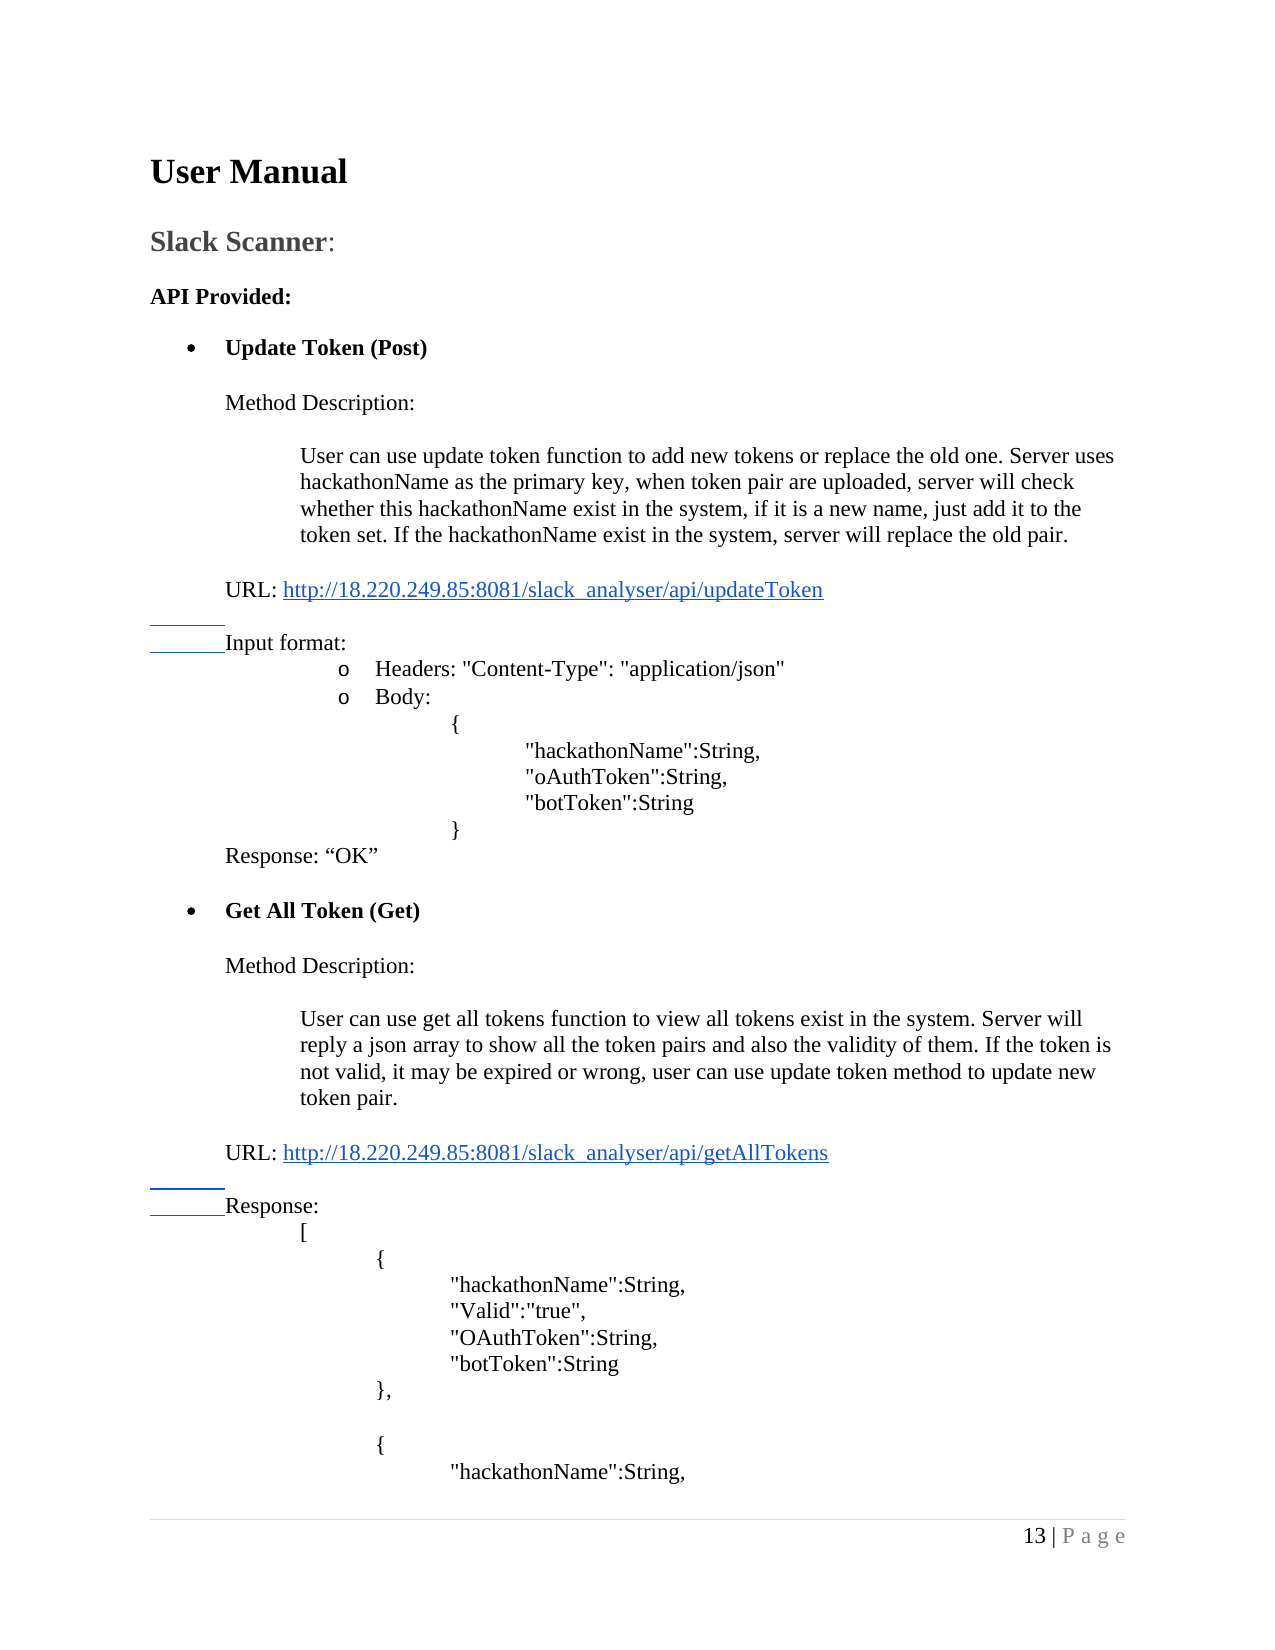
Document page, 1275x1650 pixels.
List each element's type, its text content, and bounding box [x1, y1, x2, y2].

text "botToken":String [375, 1350, 1125, 1376]
text URL: http://18.220.249.85:8081/slack_analyser/api/updateToken [150, 576, 1125, 602]
text Slack Scanner: [150, 224, 1125, 258]
text { [300, 1244, 1125, 1271]
list Get All Token (Get) [187, 897, 1125, 923]
text User Manual [150, 150, 1125, 191]
text { [375, 1431, 1125, 1458]
text "OAuthToken":String, [375, 1324, 1125, 1350]
text User can use update token function to add new tokens or replace the old one. Server uses hackathonName as the primary key, when token pair are uploaded, server will check whether this hackathonName exist in the system, if it is a new name, just add it to the token set. If the hackathonName exist in the system, server will replace the old pair. [300, 442, 1125, 547]
text Method Description: [225, 389, 1125, 416]
text "botToken":String [450, 789, 1125, 816]
text } [450, 816, 1125, 842]
list Headers: "Content-Type": "application/json" [337, 655, 1125, 683]
text Response: [150, 1192, 1125, 1218]
text "hackathonName":String, [375, 1458, 1125, 1484]
text URL: http://18.220.249.85:8081/slack_analyser/api/getAllTokens [150, 1139, 1125, 1166]
text { [450, 710, 1125, 737]
text Response: “OK” [150, 842, 1125, 868]
text }, [375, 1376, 1125, 1403]
text "hackathonName":String, [450, 737, 1125, 763]
text API Provided: [150, 283, 1125, 309]
text Input format: [150, 629, 1125, 655]
text Method Description: [225, 952, 1125, 979]
text [ [300, 1218, 1125, 1244]
text "hackathonName":String, [375, 1271, 1125, 1297]
text "Valid":"true", [375, 1297, 1125, 1324]
list Body: [337, 683, 1125, 710]
text User can use get all tokens function to view all tokens exist in the system. Server will reply a json array to show all the token pairs and also the validity of them. If the token is not valid, it may be expired or wrong, user can use update token method to update new token pair. [300, 1005, 1125, 1110]
list Update Token (Post) [187, 334, 1125, 360]
text "oAuthToken":String, [450, 763, 1125, 789]
